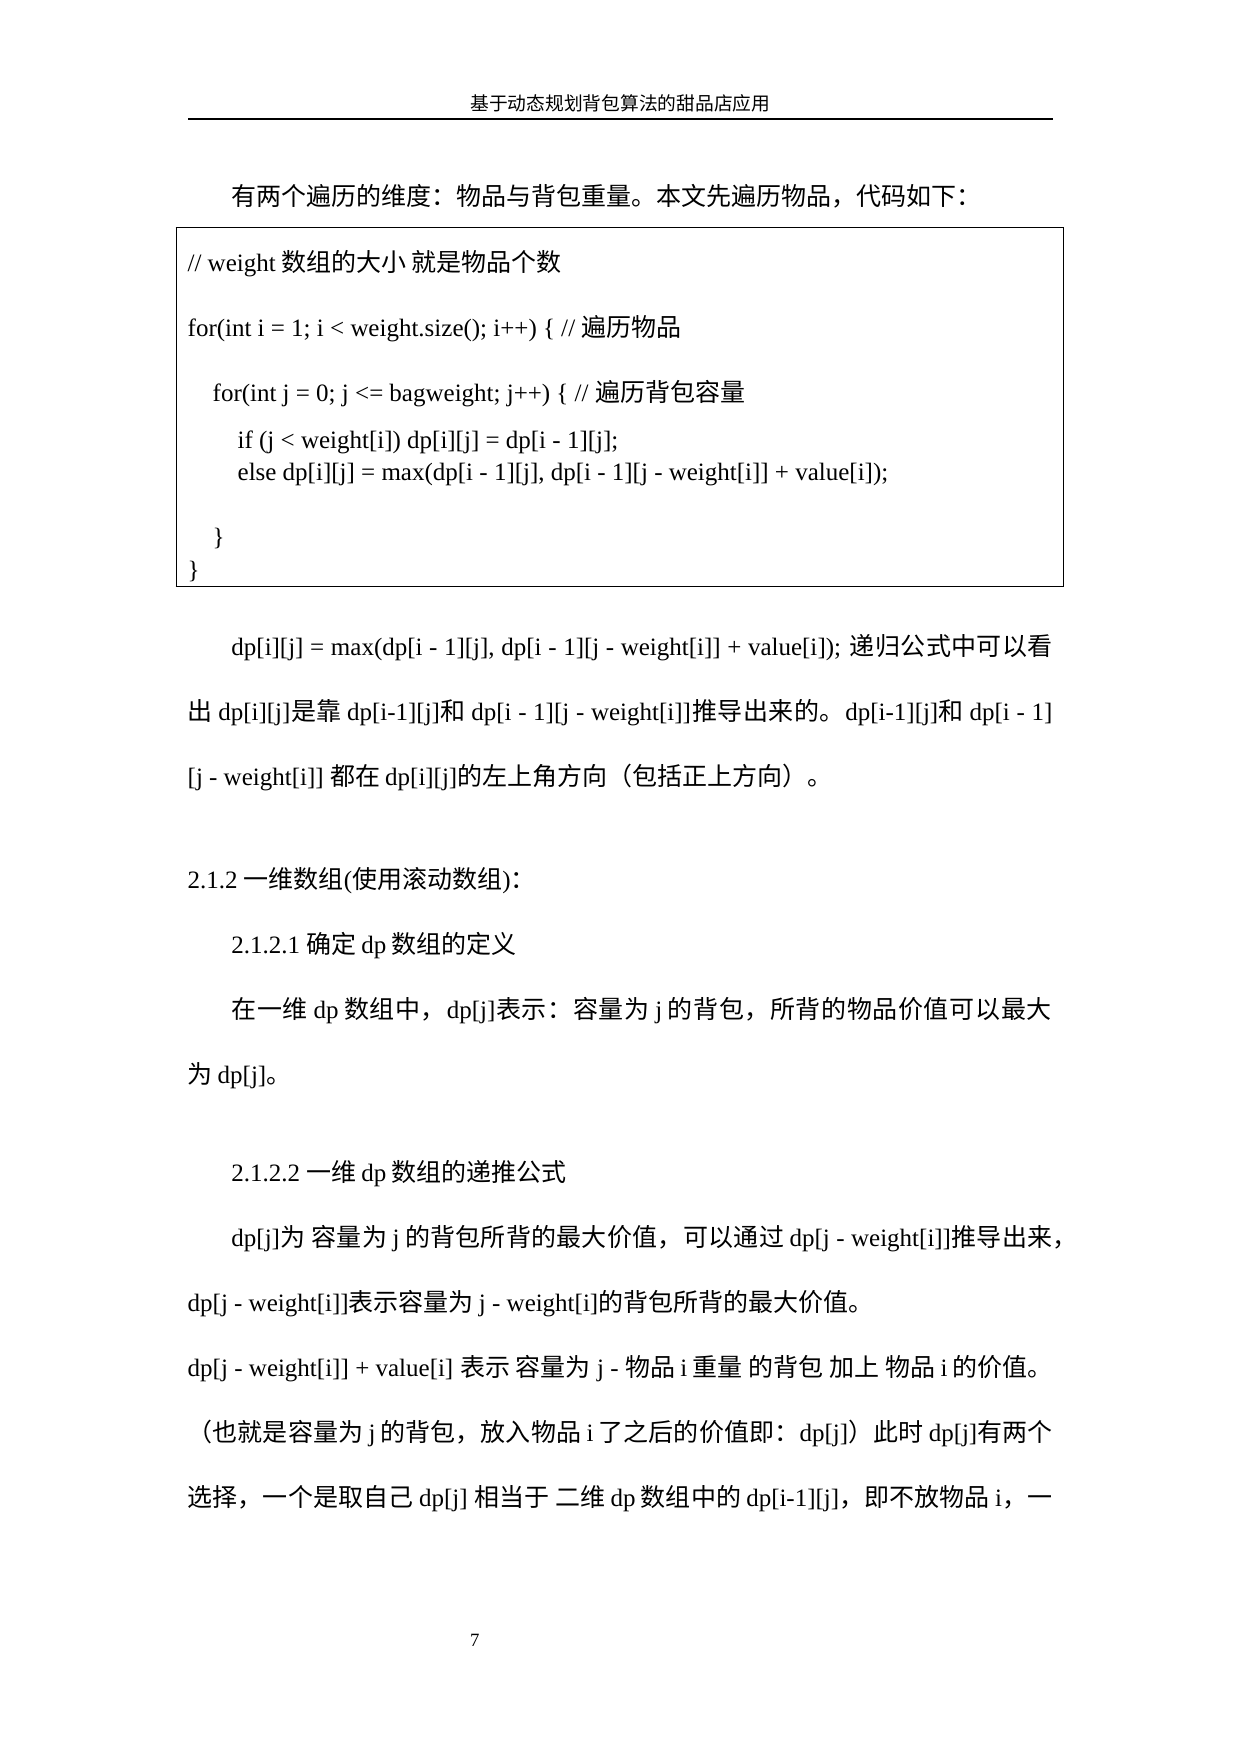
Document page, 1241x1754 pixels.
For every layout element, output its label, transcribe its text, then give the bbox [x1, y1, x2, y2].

text 2.1.2 一维数组(使用滚动数组)： [187, 845, 1053, 910]
text dp[j]为 容量为j的背包所背的最大价值，可以通过dp[j - weight[i]]推导出来，dp[j - weight[i]]表示容量为j - weight[i]的背包所背的最大价值。 [187, 1203, 1053, 1333]
text 在一维dp数组中，dp[j]表示：容量为j的背包，所背的物品价值可以最大为dp[j]。 [187, 975, 1053, 1105]
text 有两个遍历的维度：物品与背包重量。本文先遍历物品，代码如下： [187, 162, 1053, 227]
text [187, 1333, 1053, 1528]
text 2.1.2.2 一维dp数组的递推公式 [187, 1138, 1053, 1203]
table_header // weight数组的大小 就是物品个数 for(int i = 1; i < weight.size(); i++) { // 遍历物品 for(int j = 0; j <= bagweight; j++) { // 遍历背包容量 if (j < weight[i]) dp[i][j] = dp[i - 1][j]; else dp[i][j] = max(dp[i - 1][j], dp[i - 1][j - weight[i]] + value[i]); } } [177, 228, 1063, 586]
text 2.1.2.1 确定dp数组的定义 [187, 910, 1053, 975]
title dp[i][j] = max(dp[i - 1][j], dp[i - 1][j - weight[i]] + value[i]); 递归公式中可以看出dp[i][j]是靠dp[i-1][j]和dp[i - 1][j - weight[i]]推导出来的。dp[i-1][j]和dp[i - 1][j - weight[i]] 都在dp[i][j]的左上角方向（包括正上方向）。 [187, 612, 1053, 807]
